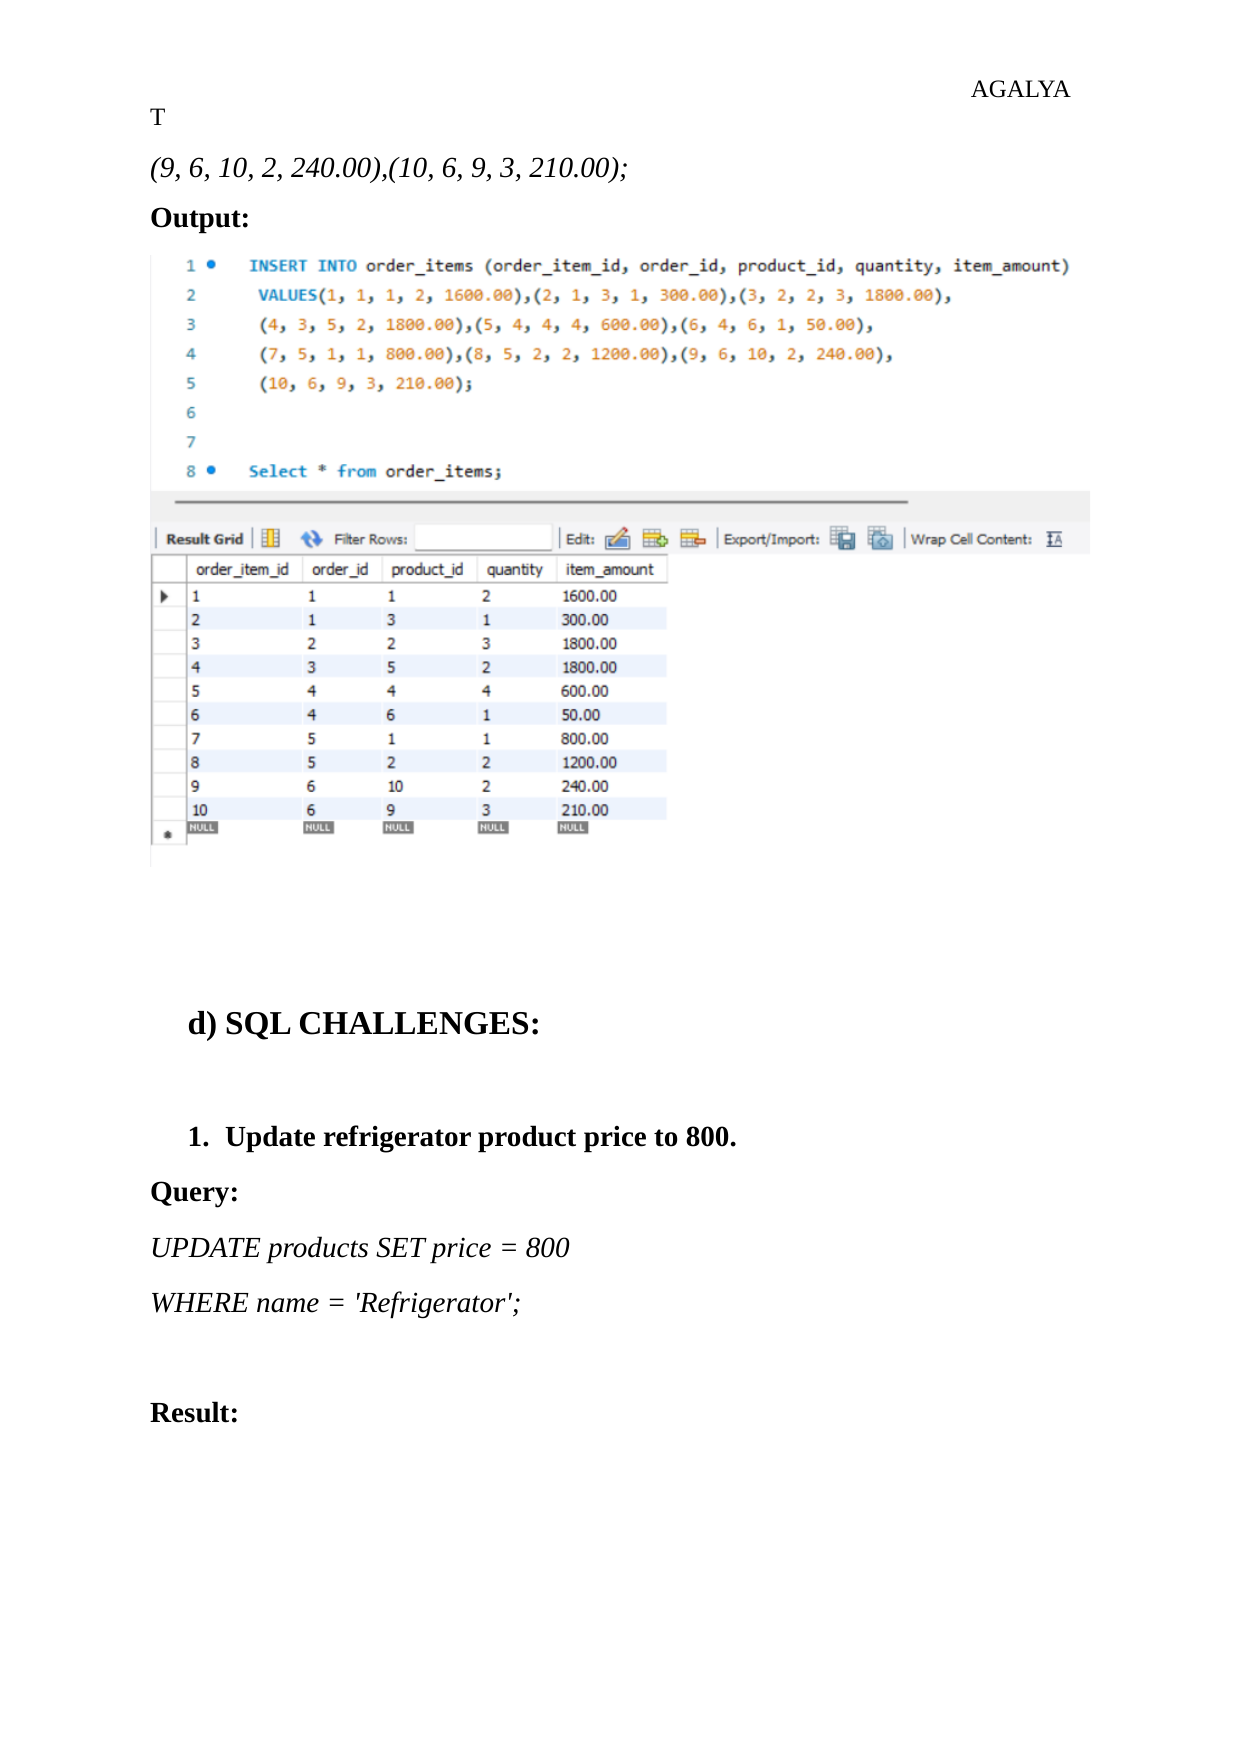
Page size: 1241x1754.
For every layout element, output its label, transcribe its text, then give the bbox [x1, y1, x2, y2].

picture [150, 255, 1091, 867]
list SQL CHALLENGES: [187, 1003, 1090, 1042]
text WHERE name = 'Refrigerator'; [150, 1285, 1090, 1318]
text (9, 6, 10, 2, 240.00),(10, 6, 9, 3, 210.00); [150, 150, 1090, 183]
text Output: [150, 200, 1090, 234]
text Result: [150, 1395, 1090, 1429]
text UPDATE products SET price = 800 [150, 1230, 1090, 1263]
list Update refrigerator product price to 800. [187, 1119, 1090, 1153]
text Query: [150, 1174, 1090, 1208]
